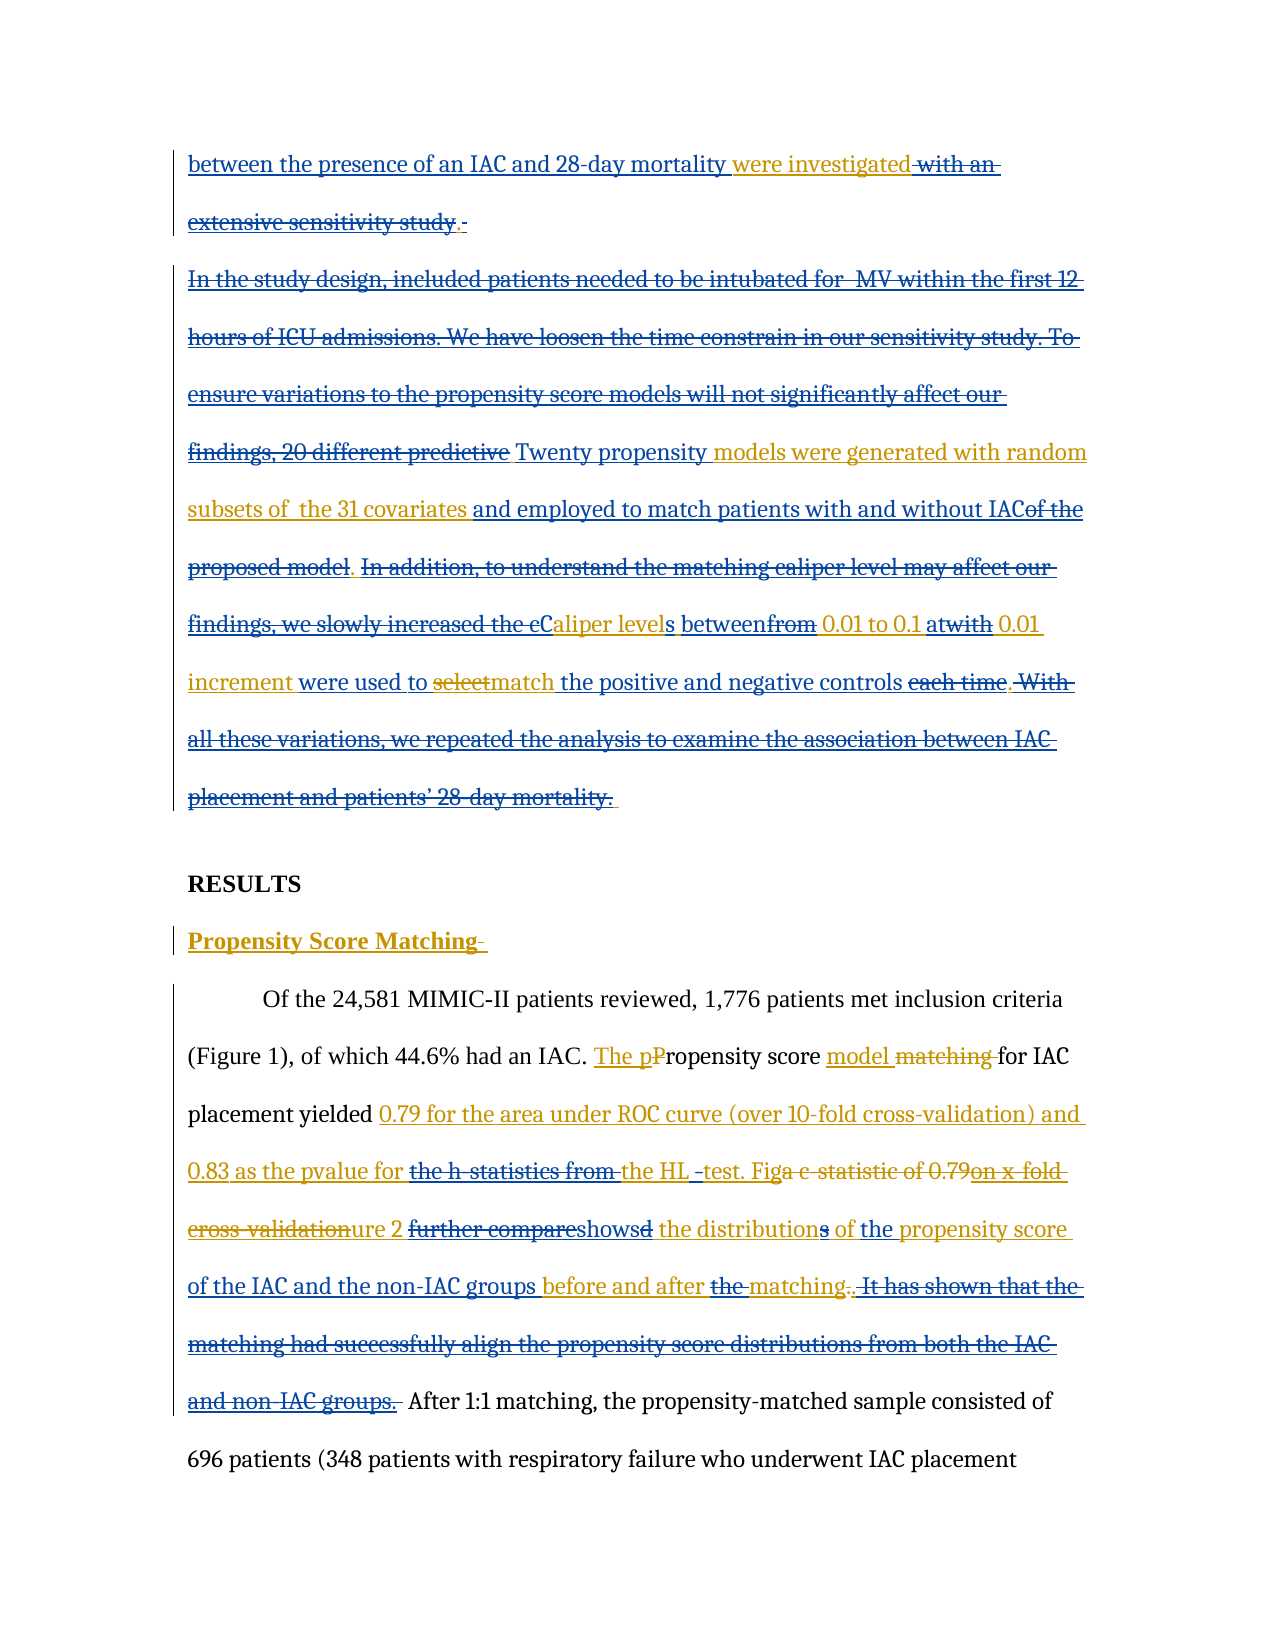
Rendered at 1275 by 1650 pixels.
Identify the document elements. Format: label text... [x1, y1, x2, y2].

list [187, 984, 1087, 1473]
text RESULTS [187, 869, 1087, 897]
